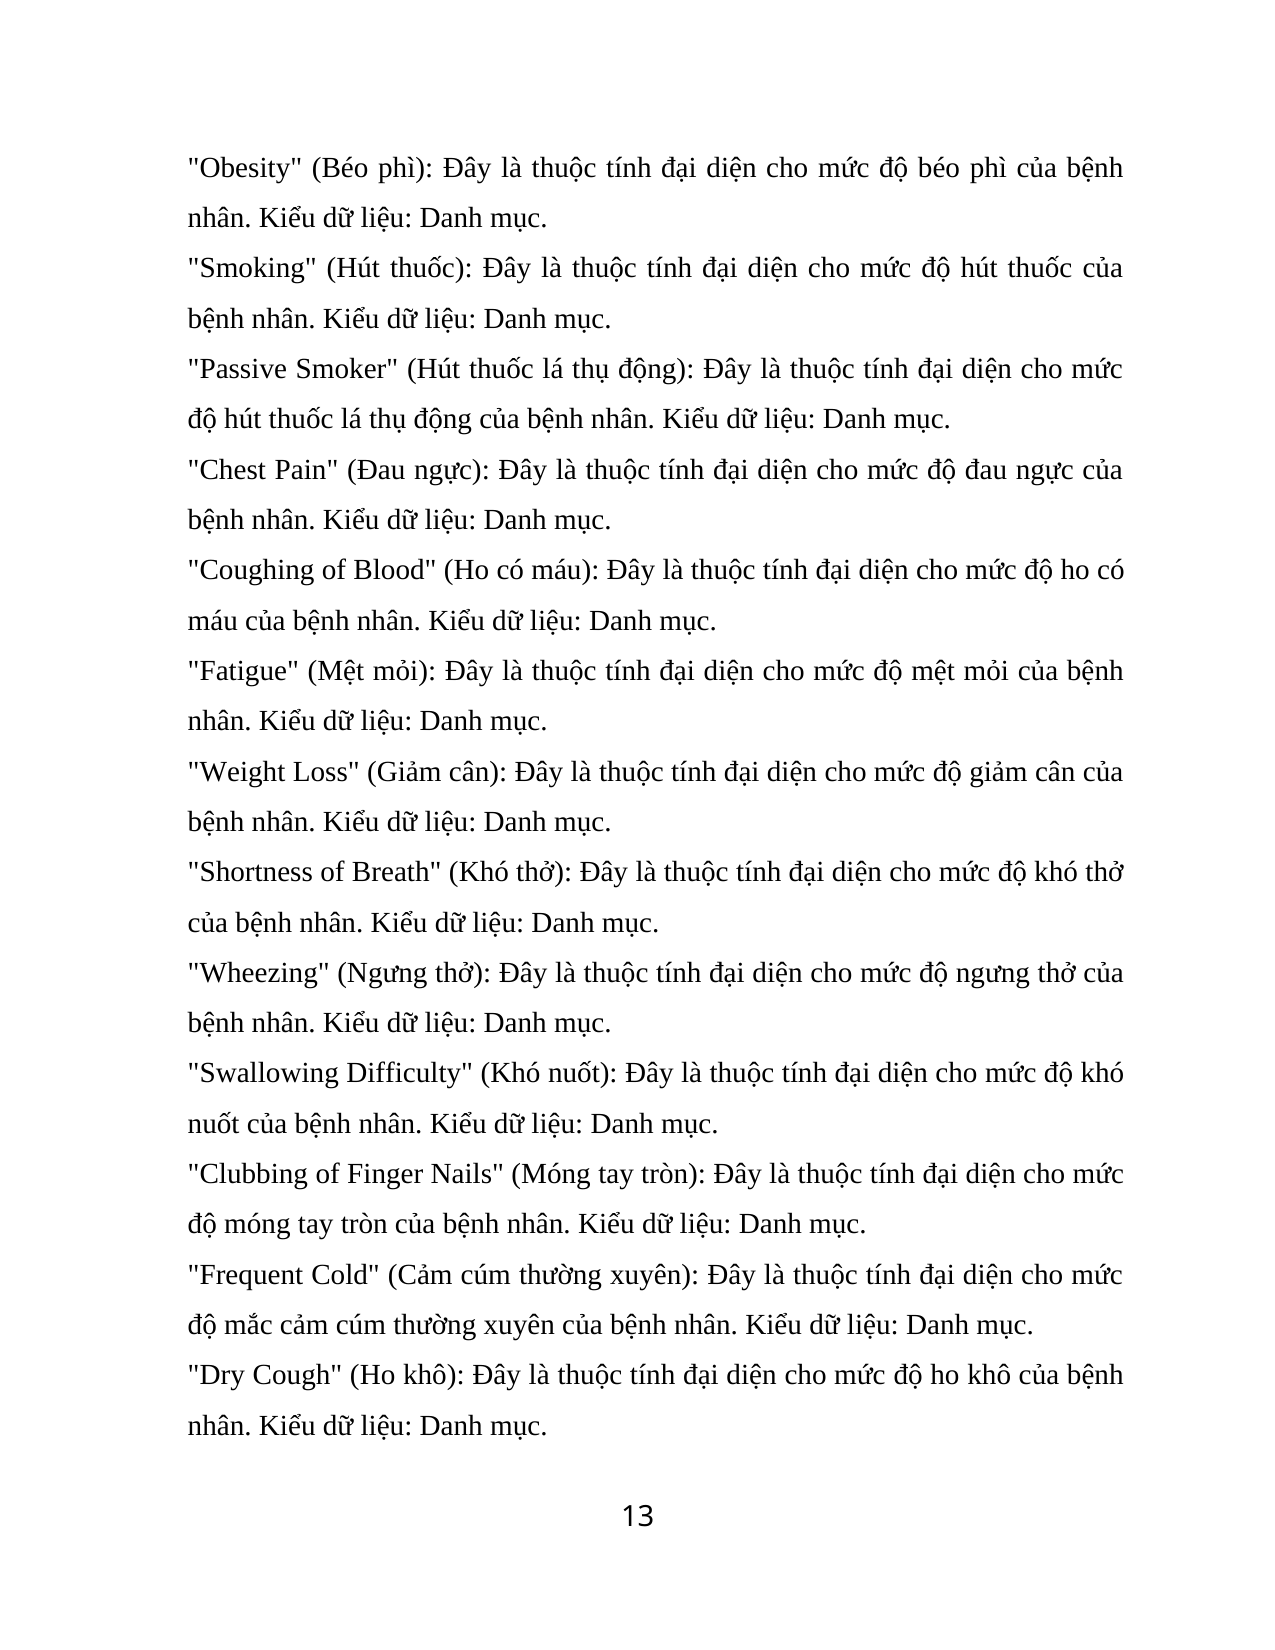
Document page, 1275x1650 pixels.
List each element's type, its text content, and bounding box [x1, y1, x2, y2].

text "Fatigue" (Mệt mỏi): Đây là thuộc tính đại diện cho mức độ mệt mỏi của bệnh nhân. Kiểu dữ liệu: Danh mục. [187, 653, 1125, 737]
text "Shortness of Breath" (Khó thở): Đây là thuộc tính đại diện cho mức độ khó thở của bệnh nhân. Kiểu dữ liệu: Danh mục. [187, 854, 1125, 938]
text "Weight Loss" (Giảm cân): Đây là thuộc tính đại diện cho mức độ giảm cân của bệnh nhân. Kiểu dữ liệu: Danh mục. [187, 754, 1125, 838]
text "Swallowing Difficulty" (Khó nuốt): Đây là thuộc tính đại diện cho mức độ khó nuốt của bệnh nhân. Kiểu dữ liệu: Danh mục. [187, 1056, 1125, 1139]
text "Coughing of Blood" (Ho có máu): Đây là thuộc tính đại diện cho mức độ ho có máu của bệnh nhân. Kiểu dữ liệu: Danh mục. [187, 552, 1125, 636]
text "Wheezing" (Ngưng thở): Đây là thuộc tính đại diện cho mức độ ngưng thở của bệnh nhân. Kiểu dữ liệu: Danh mục. [187, 955, 1125, 1039]
text "Smoking" (Hút thuốc): Đây là thuộc tính đại diện cho mức độ hút thuốc của bệnh nhân. Kiểu dữ liệu: Danh mục. [187, 251, 1125, 334]
text "Frequent Cold" (Cảm cúm thường xuyên): Đây là thuộc tính đại diện cho mức độ mắc cảm cúm thường xuyên của bệnh nhân. Kiểu dữ liệu: Danh mục. [187, 1257, 1125, 1341]
text "Passive Smoker" (Hút thuốc lá thụ động): Đây là thuộc tính đại diện cho mức độ hút thuốc lá thụ động của bệnh nhân. Kiểu dữ liệu: Danh mục. [187, 351, 1125, 435]
text "Clubbing of Finger Nails" (Móng tay tròn): Đây là thuộc tính đại diện cho mức độ móng tay tròn của bệnh nhân. Kiểu dữ liệu: Danh mục. [187, 1156, 1125, 1240]
text "Obesity" (Béo phì): Đây là thuộc tính đại diện cho mức độ béo phì của bệnh nhân. Kiểu dữ liệu: Danh mục. [187, 150, 1125, 234]
text "Dry Cough" (Ho khô): Đây là thuộc tính đại diện cho mức độ ho khô của bệnh nhân. Kiểu dữ liệu: Danh mục. [187, 1357, 1125, 1441]
text "Chest Pain" (Đau ngực): Đây là thuộc tính đại diện cho mức độ đau ngực của bệnh nhân. Kiểu dữ liệu: Danh mục. [187, 452, 1125, 536]
